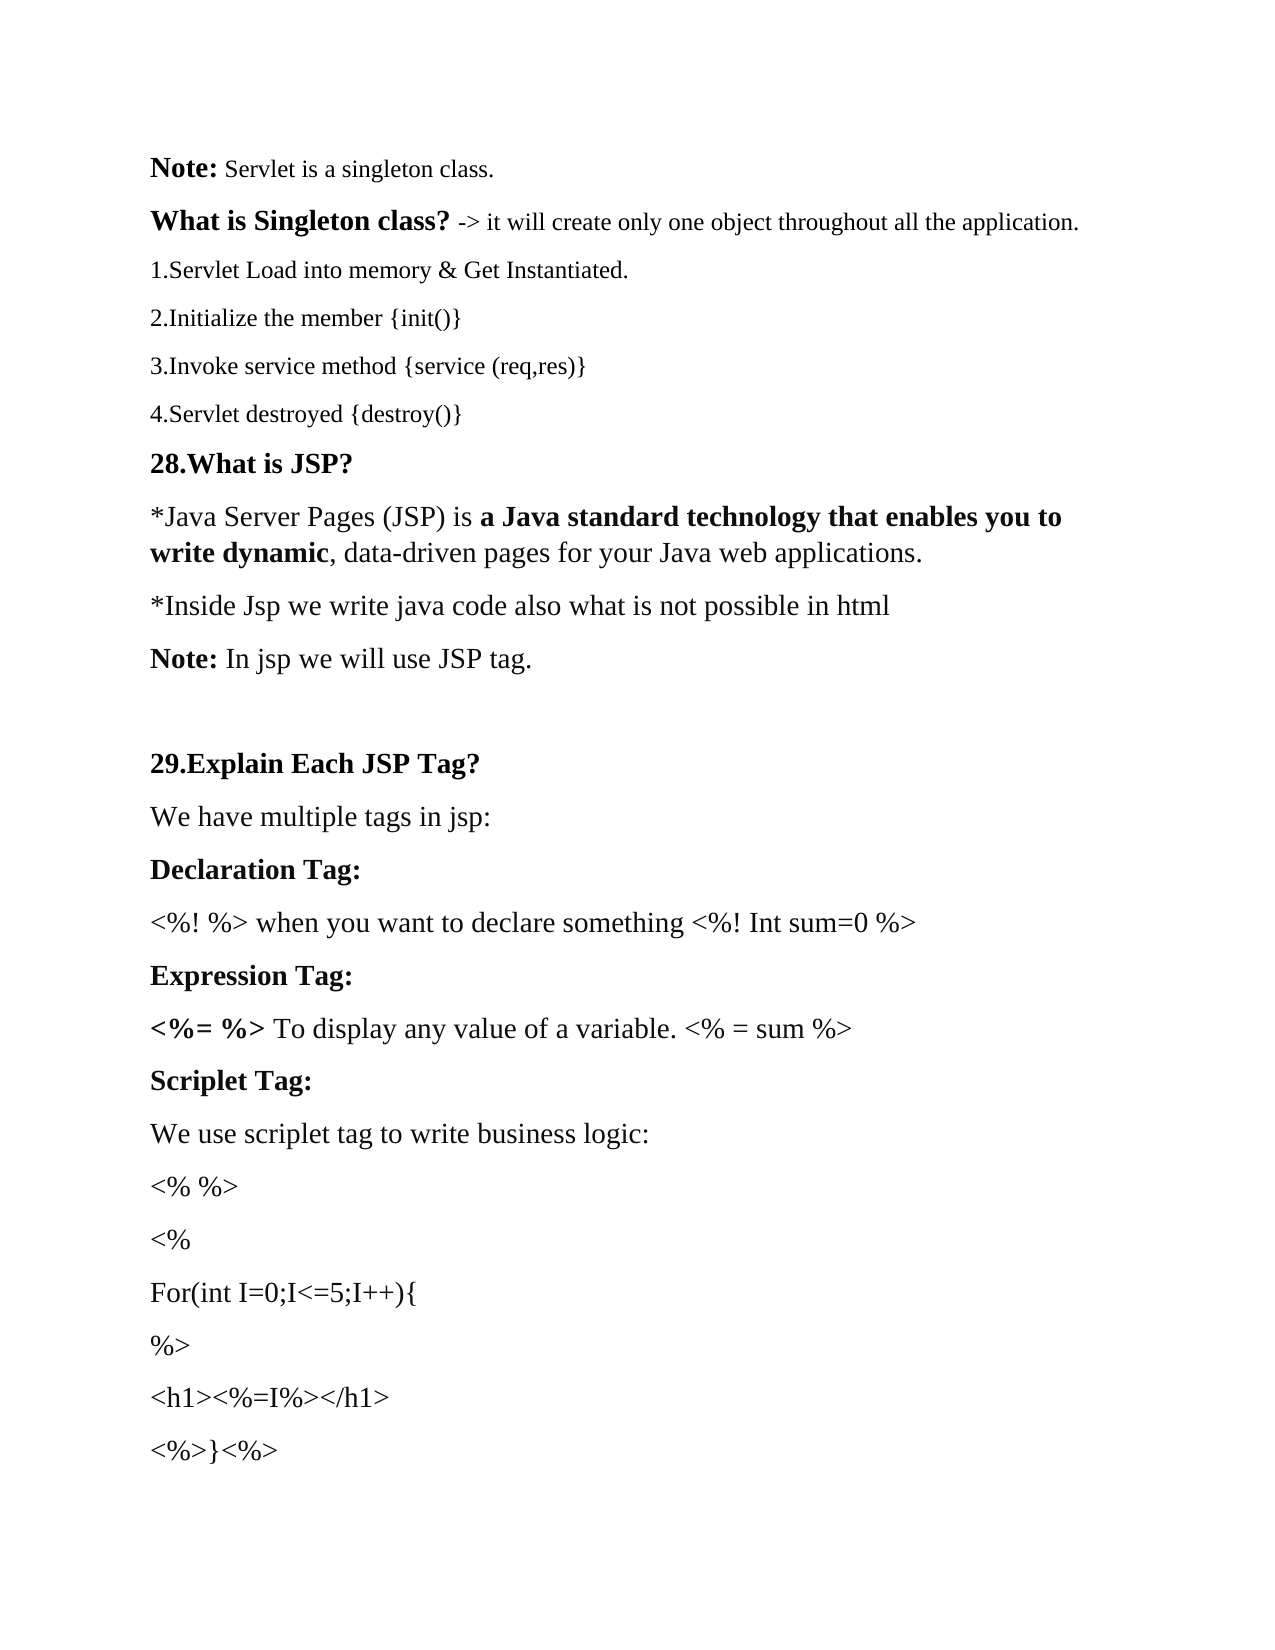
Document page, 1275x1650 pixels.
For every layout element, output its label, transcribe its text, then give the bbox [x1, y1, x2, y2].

text 3.Invoke service method {service (req,res)} [150, 351, 1125, 380]
text <h1><%=I%></h1> [150, 1380, 1125, 1414]
text *Java Server Pages (JSP) is a Java standard technology that enables you to write dynamic, data-driven pages for your Java web applications. [150, 499, 1125, 569]
text 2.Initialize the member {init()} [150, 303, 1125, 332]
text Declaration Tag: [150, 852, 1125, 886]
text Note: Servlet is a singleton class. [150, 150, 1125, 183]
text <% %> [150, 1169, 1125, 1203]
text 29.Explain Each JSP Tag? [150, 747, 1125, 780]
text <%>}<%> [150, 1433, 1125, 1467]
text <%= %> To display any value of a variable. <% = sum %> [150, 1011, 1125, 1044]
text 1.Servlet Load into memory & Get Instantiated. [150, 256, 1125, 284]
text *Inside Jsp we write java code also what is not possible in html [150, 588, 1125, 622]
text For(int I=0;I<=5;I++){ [150, 1275, 1125, 1308]
text Note: In jsp we will use JSP tag. [150, 641, 1125, 674]
text %> [150, 1328, 1125, 1361]
text We have multiple tags in jsp: [150, 799, 1125, 833]
text What is Singleton class? -> it will create only one object throughout all the application. [150, 203, 1125, 236]
text <% [150, 1222, 1125, 1256]
text Expression Tag: [150, 958, 1125, 991]
text 4.Servlet destroyed {destroy()} [150, 399, 1125, 427]
text <%! %> when you want to declare something <%! Int sum=0 %> [150, 905, 1125, 939]
text Scriplet Tag: [150, 1063, 1125, 1097]
text 28.What is JSP? [150, 446, 1125, 480]
text We use scriplet tag to write business logic: [150, 1116, 1125, 1150]
